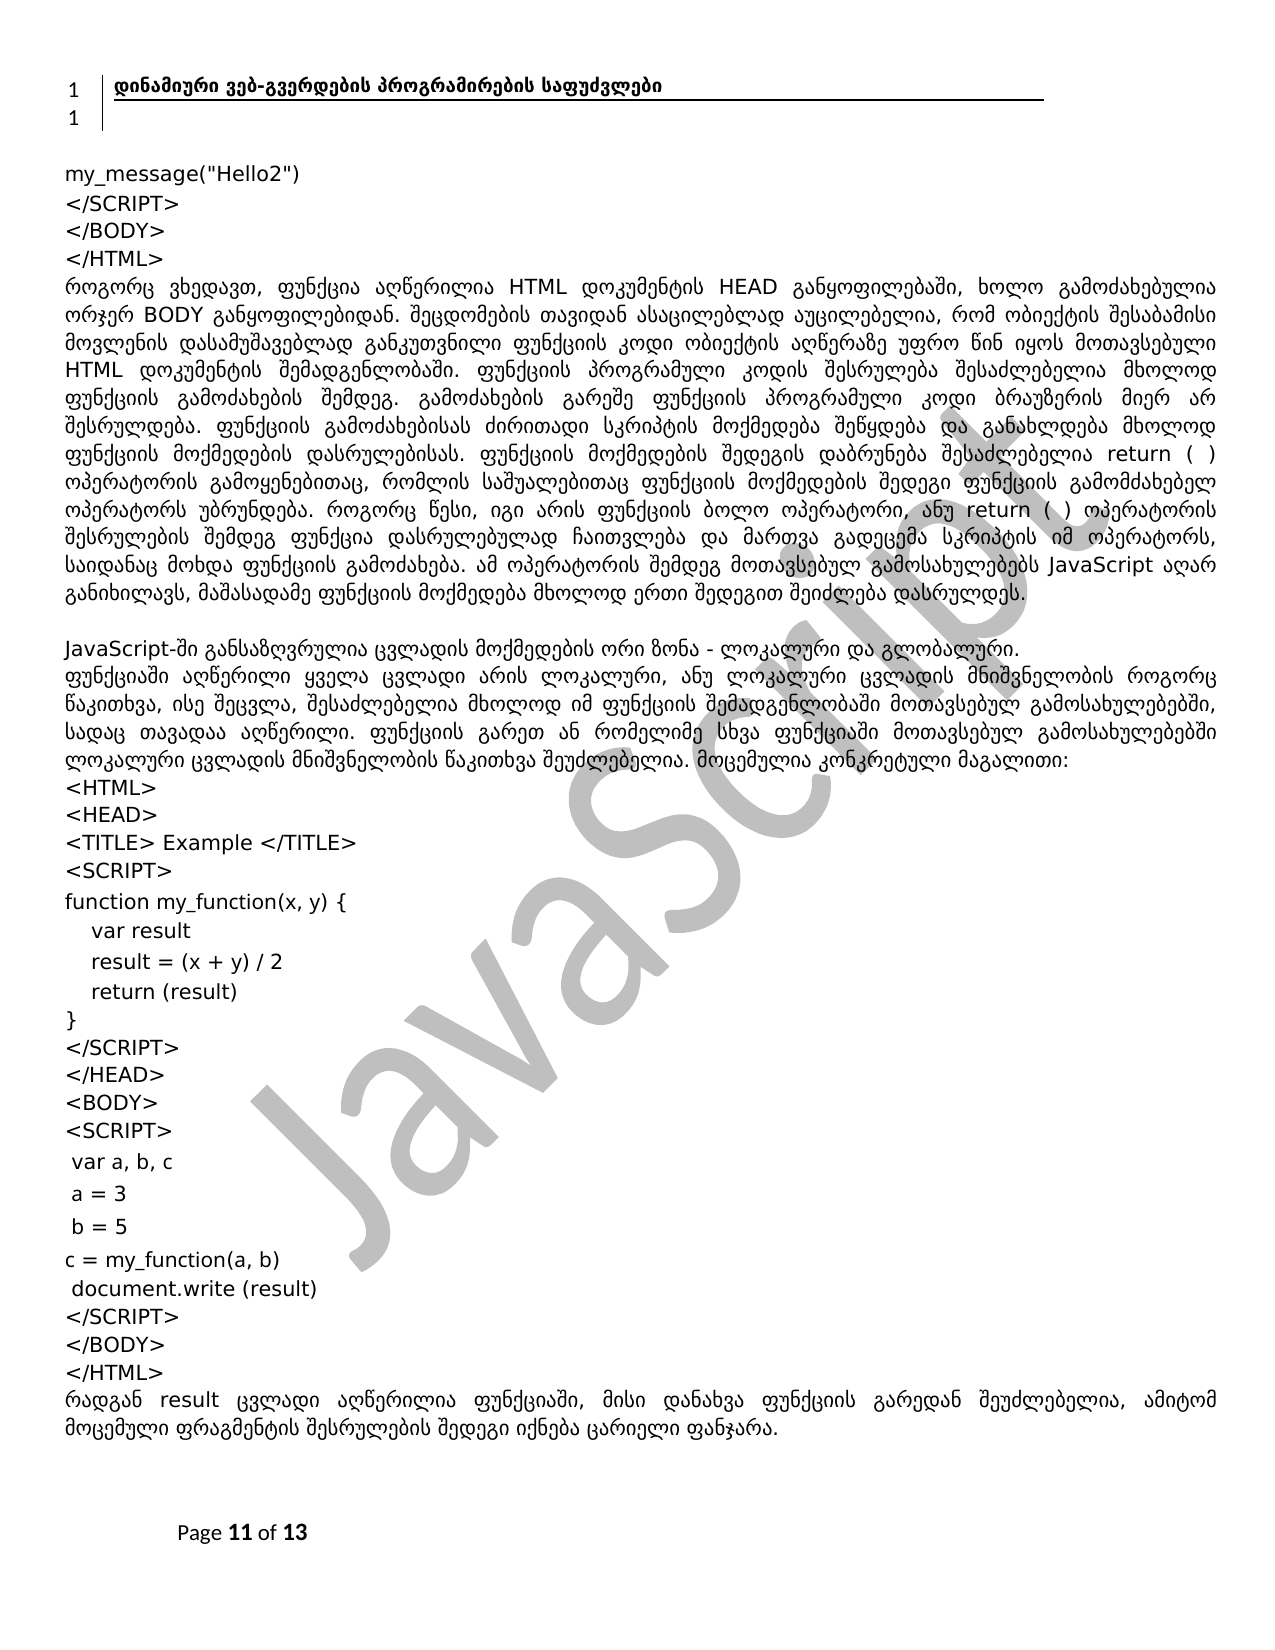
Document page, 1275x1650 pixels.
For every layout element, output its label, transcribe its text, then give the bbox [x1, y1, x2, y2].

text </HEAD> [64, 1063, 1218, 1088]
text result = (x + y) / 2 [64, 947, 1218, 976]
text function my_function(x, y) { [64, 887, 1218, 915]
text } [64, 1008, 1218, 1032]
text </HTML> [64, 247, 1218, 272]
text JavaScript-ში განსაზღვრულია ცვლადის მოქმედების ორი ზონა - ლოკალური და გლობალური. [64, 637, 1218, 661]
text <SCRIPT> [64, 859, 1218, 883]
text </HTML> [64, 1361, 1218, 1385]
text <TITLE> Example </TITLE> [64, 831, 1218, 856]
text </SCRIPT> [64, 1305, 1218, 1329]
text var result [64, 919, 1218, 944]
text <HEAD> [64, 803, 1218, 828]
text a = 3 [64, 1179, 1218, 1208]
text my_message("Hello2") [64, 159, 1218, 187]
text როგორც ვხედავთ, ფუნქცია აღწერილია HTML დოკუმენტის HEAD განყოფილებაში, ხოლო გამოძახებულია ორჯერ BODY განყოფილებიდან. შეცდომების თავიდან ასაცილებლად აუცილებელია, რომ ობიექტის შესაბამისი მოვლენის დასამუშავებლად განკუთვნილი ფუნქციის კოდი ობიექტის აღწერაზე უფრო წინ იყოს მოთავსებული HTML დოკუმენტის შემადგენლობაში. ფუნქციის პროგრამული კოდის შესრულება შესაძლებელია მხოლოდ ფუნქციის გამოძახების შემდეგ. გამოძახების გარეშე ფუნქციის პროგრამული კოდი ბრაუზერის მიერ არ შესრულდება. ფუნქციის გამოძახებისას ძირითადი სკრიპტის მოქმედება შეწყდება და განახლდება მხოლოდ ფუნქციის მოქმედების დასრულებისას. ფუნქციის მოქმედების შედეგის დაბრუნება შესაძლებელია return ( ) ოპერატორის გამოყენებითაც, რომლის საშუალებითაც ფუნქციის მოქმედების შედეგი ფუნქციის გამომძახებელ ოპერატორს უბრუნდება. როგორც წესი, იგი არის ფუნქციის ბოლო ოპერატორი, ანუ return ( ) ოპერატორის შესრულების შემდეგ ფუნქცია დასრულებულად ჩაითვლება და მართვა გადეცემა სკრიპტის იმ ოპერატორს, საიდანაც მოხდა ფუნქციის გამოძახება. ამ ოპერატორის შემდეგ მოთავსებულ გამოსახულებებს JavaScript აღარ განიხილავს, მაშასადამე ფუნქციის მოქმედება მხოლოდ ერთი შედეგით შეიძლება დასრულდეს. [64, 275, 1218, 605]
text <SCRIPT> [64, 1119, 1218, 1143]
text c = my_function(a, b) [64, 1245, 1218, 1273]
text return (result) [64, 980, 1218, 1004]
text ფუნქციაში აღწერილი ყველა ცვლადი არის ლოკალური, ანუ ლოკალური ცვლადის მნიშვნელობის როგორც წაკითხვა, ისე შეცვლა, შესაძლებელია მხოლოდ იმ ფუნქციის შემადგენლობაში მოთავსებულ გამოსახულებებში, სადაც თავადაა აღწერილი. ფუნქციის გარეთ ან რომელიმე სხვა ფუნქციაში მოთავსებულ გამოსახულებებში ლოკალური ცვლადის მნიშვნელობის წაკითხვა შეუძლებელია. მოცემულია კონკრეტული მაგალითი: [64, 664, 1218, 772]
text var a, b, c [64, 1147, 1218, 1175]
text რადგან result ცვლადი აღწერილია ფუნქციაში, მისი დანახვა ფუნქციის გარედან შეუძლებელია, ამიტომ მოცემული ფრაგმენტის შესრულების შედეგი იქნება ცარიელი ფანჯარა. [64, 1388, 1218, 1441]
text </SCRIPT> [64, 192, 1218, 216]
text </BODY> [64, 219, 1218, 244]
text <HTML> [64, 776, 1218, 800]
text </BODY> [64, 1333, 1218, 1357]
text document.write (result) [64, 1277, 1218, 1302]
text <BODY> [64, 1091, 1218, 1116]
text b = 5 [64, 1212, 1218, 1241]
text </SCRIPT> [64, 1036, 1218, 1060]
